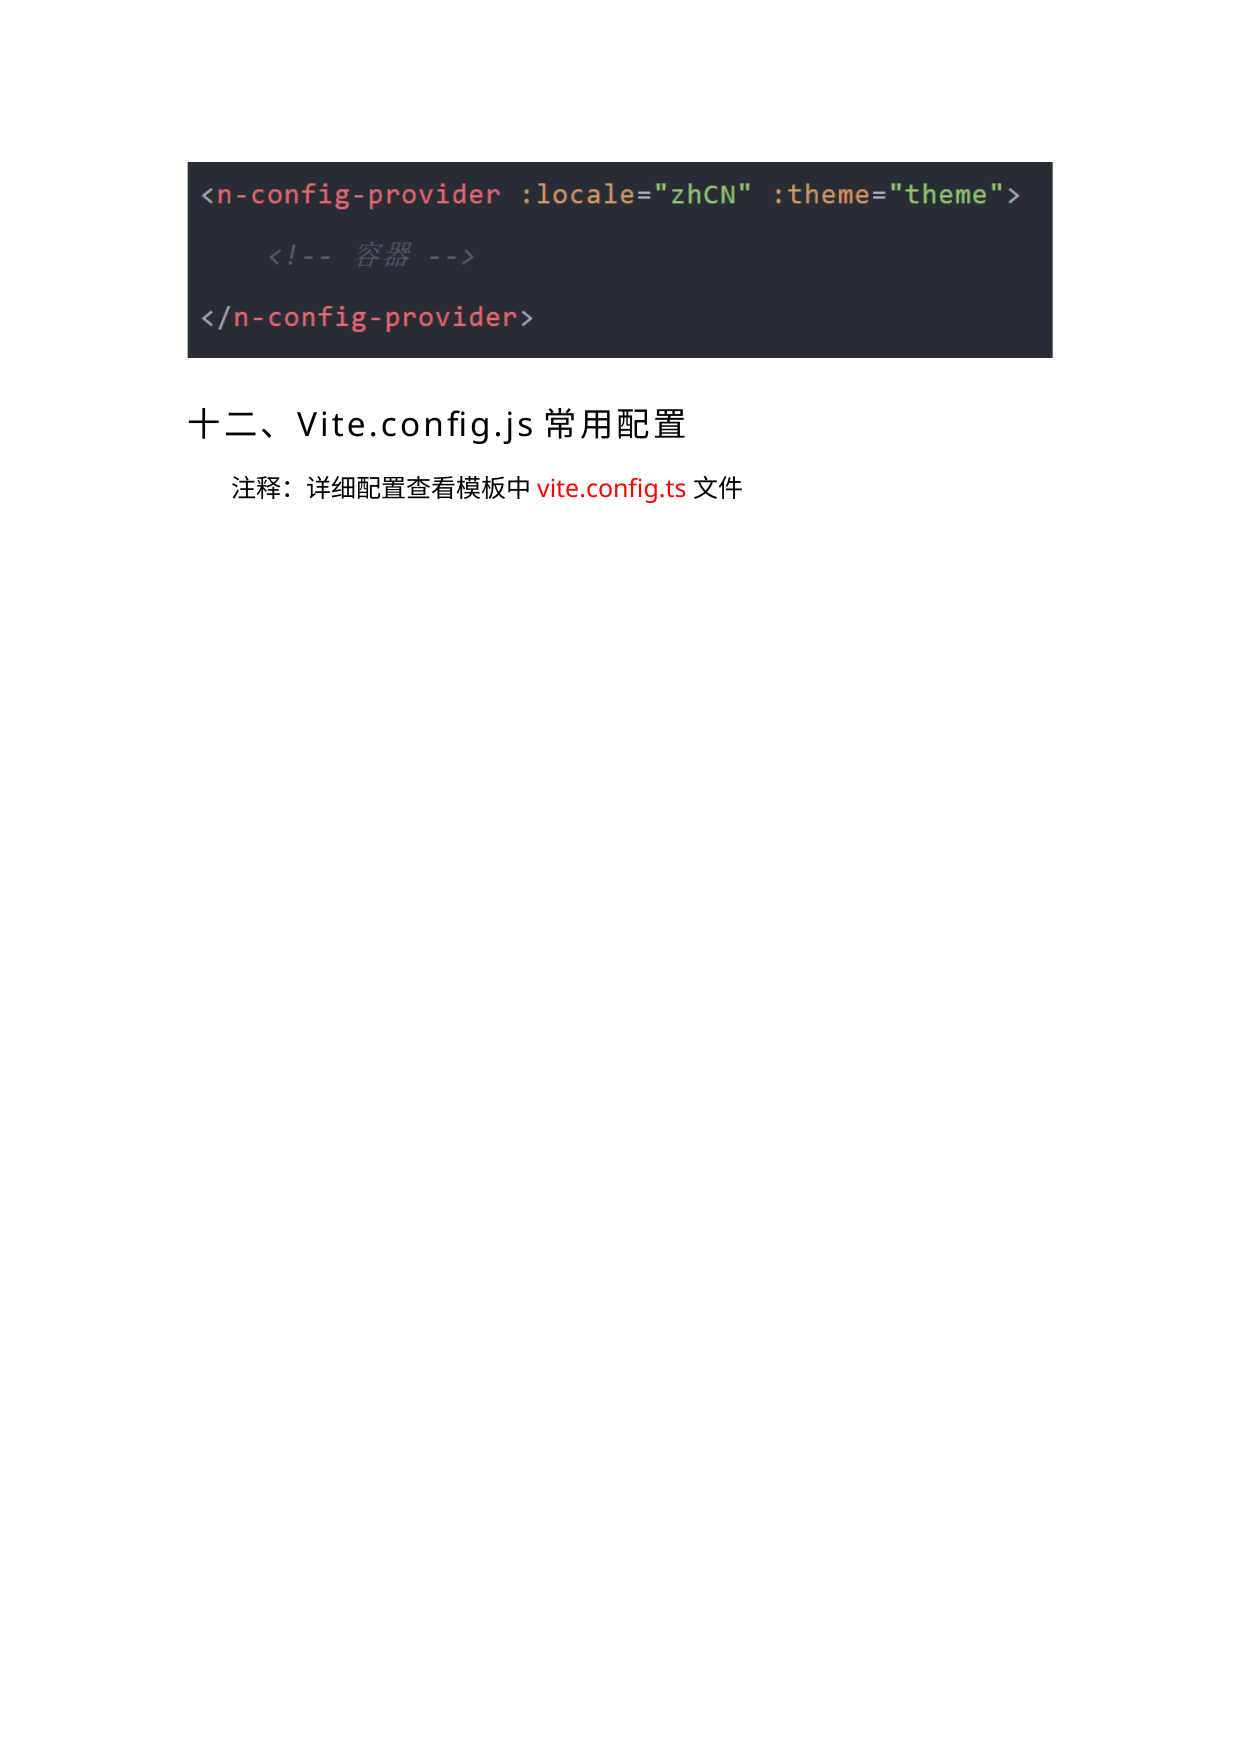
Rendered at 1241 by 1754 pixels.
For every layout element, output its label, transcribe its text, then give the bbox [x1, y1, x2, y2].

text 十二、Vite.config.js常用配置 [187, 389, 1053, 454]
picture [187, 162, 1053, 358]
text 注释：详细配置查看模板中 vite.config.ts 文件 [187, 454, 1053, 519]
